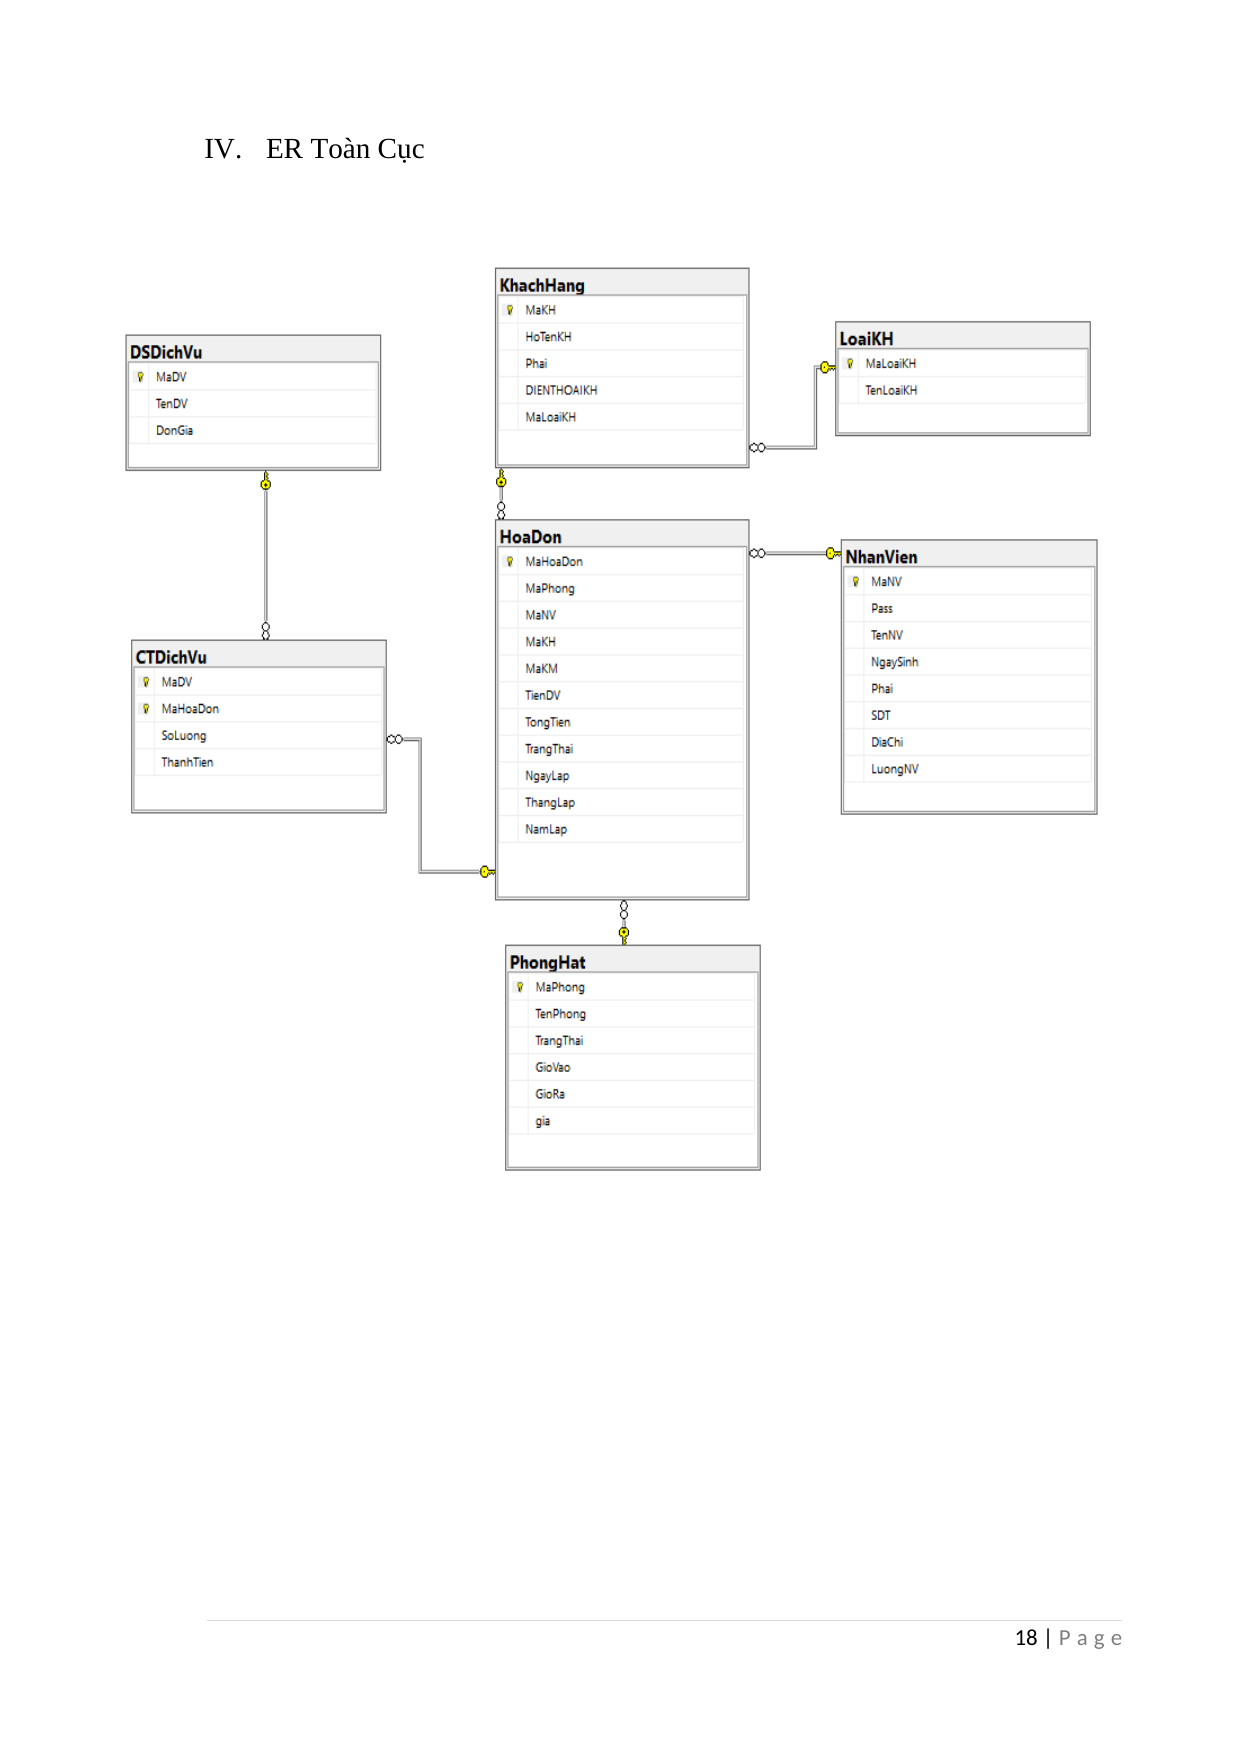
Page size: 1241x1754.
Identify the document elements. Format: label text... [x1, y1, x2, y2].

picture [76, 237, 1163, 1199]
text ER Toàn Cục [242, 131, 1122, 164]
